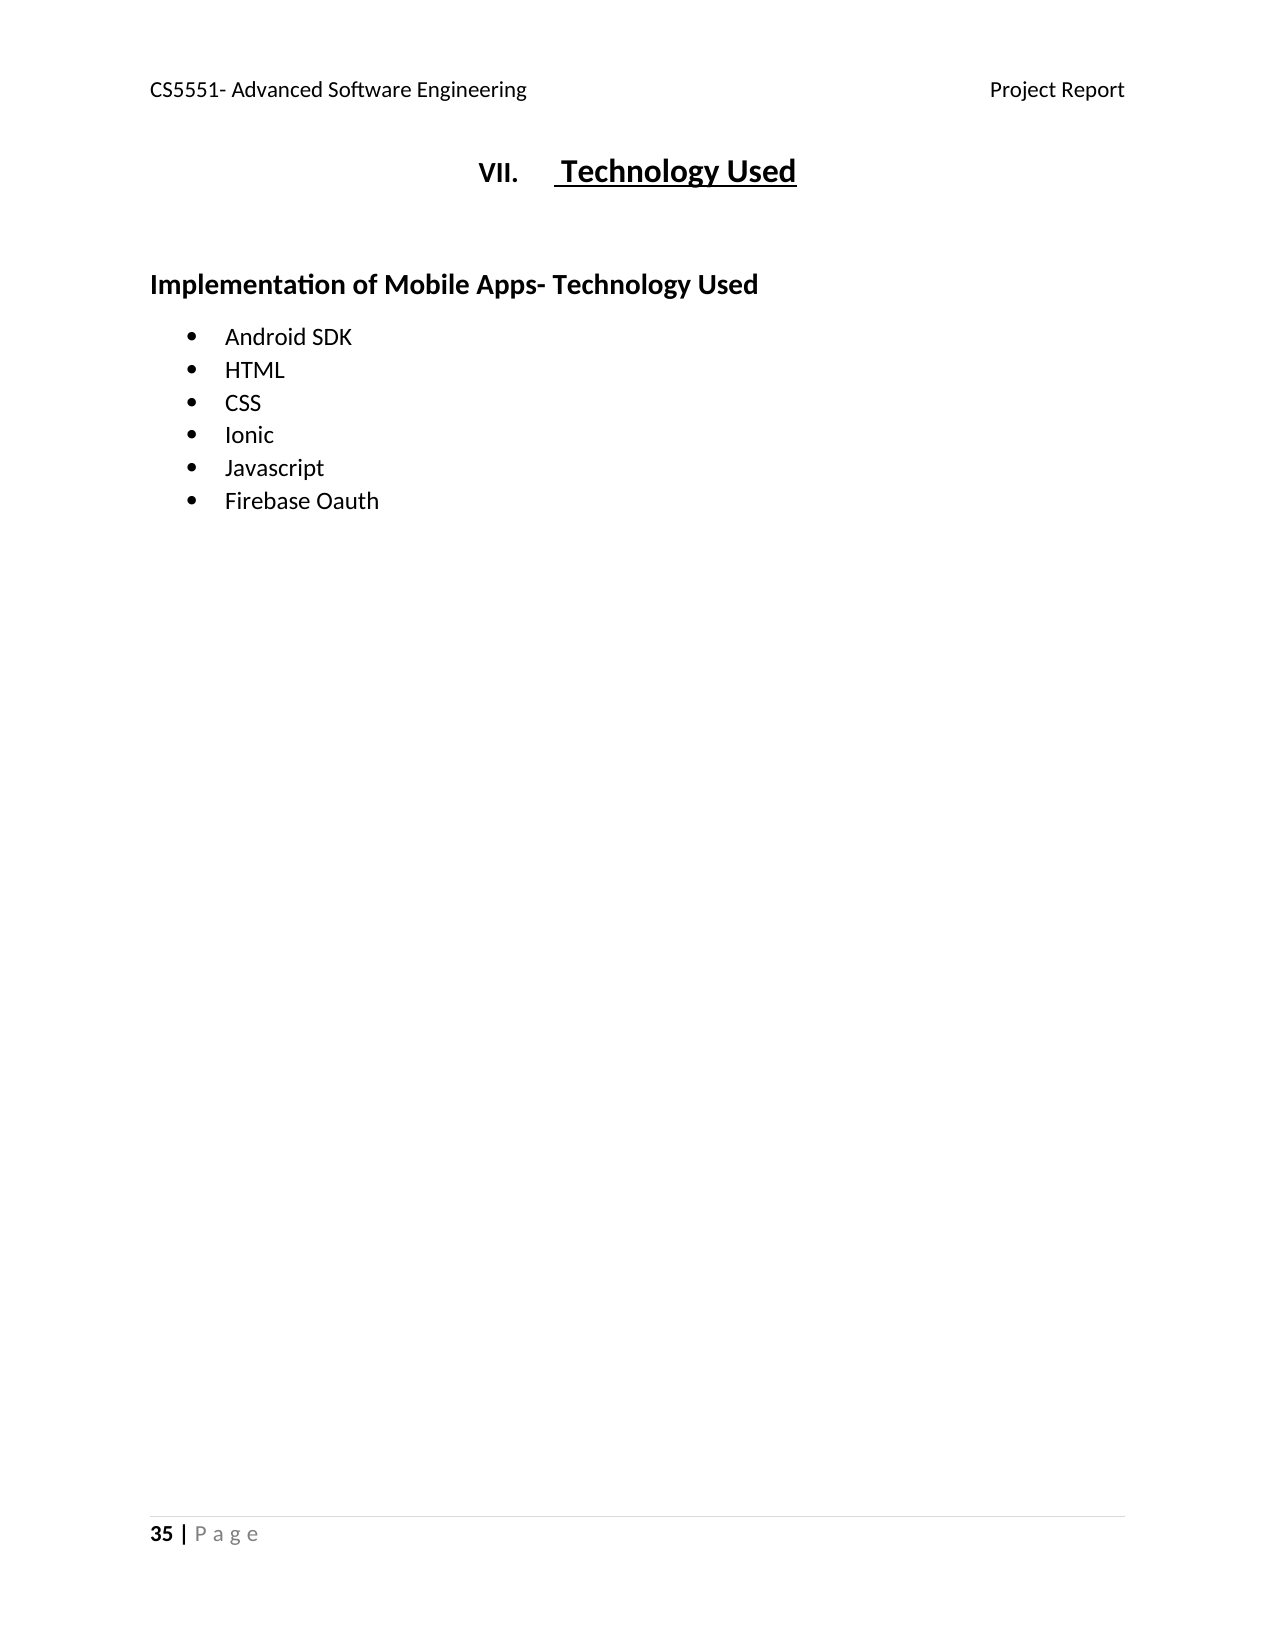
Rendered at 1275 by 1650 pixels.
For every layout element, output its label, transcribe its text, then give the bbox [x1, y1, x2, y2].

text Implementation of Mobile Apps- Technology Used [150, 266, 1125, 301]
list Firebase Oauth [187, 485, 1125, 516]
list CSS [187, 387, 1125, 417]
text VII. Technology Used [150, 150, 1125, 191]
list HTML [187, 354, 1125, 384]
list Javascript [187, 452, 1125, 483]
list Ionic [187, 419, 1125, 450]
list Android SDK [187, 321, 1125, 351]
